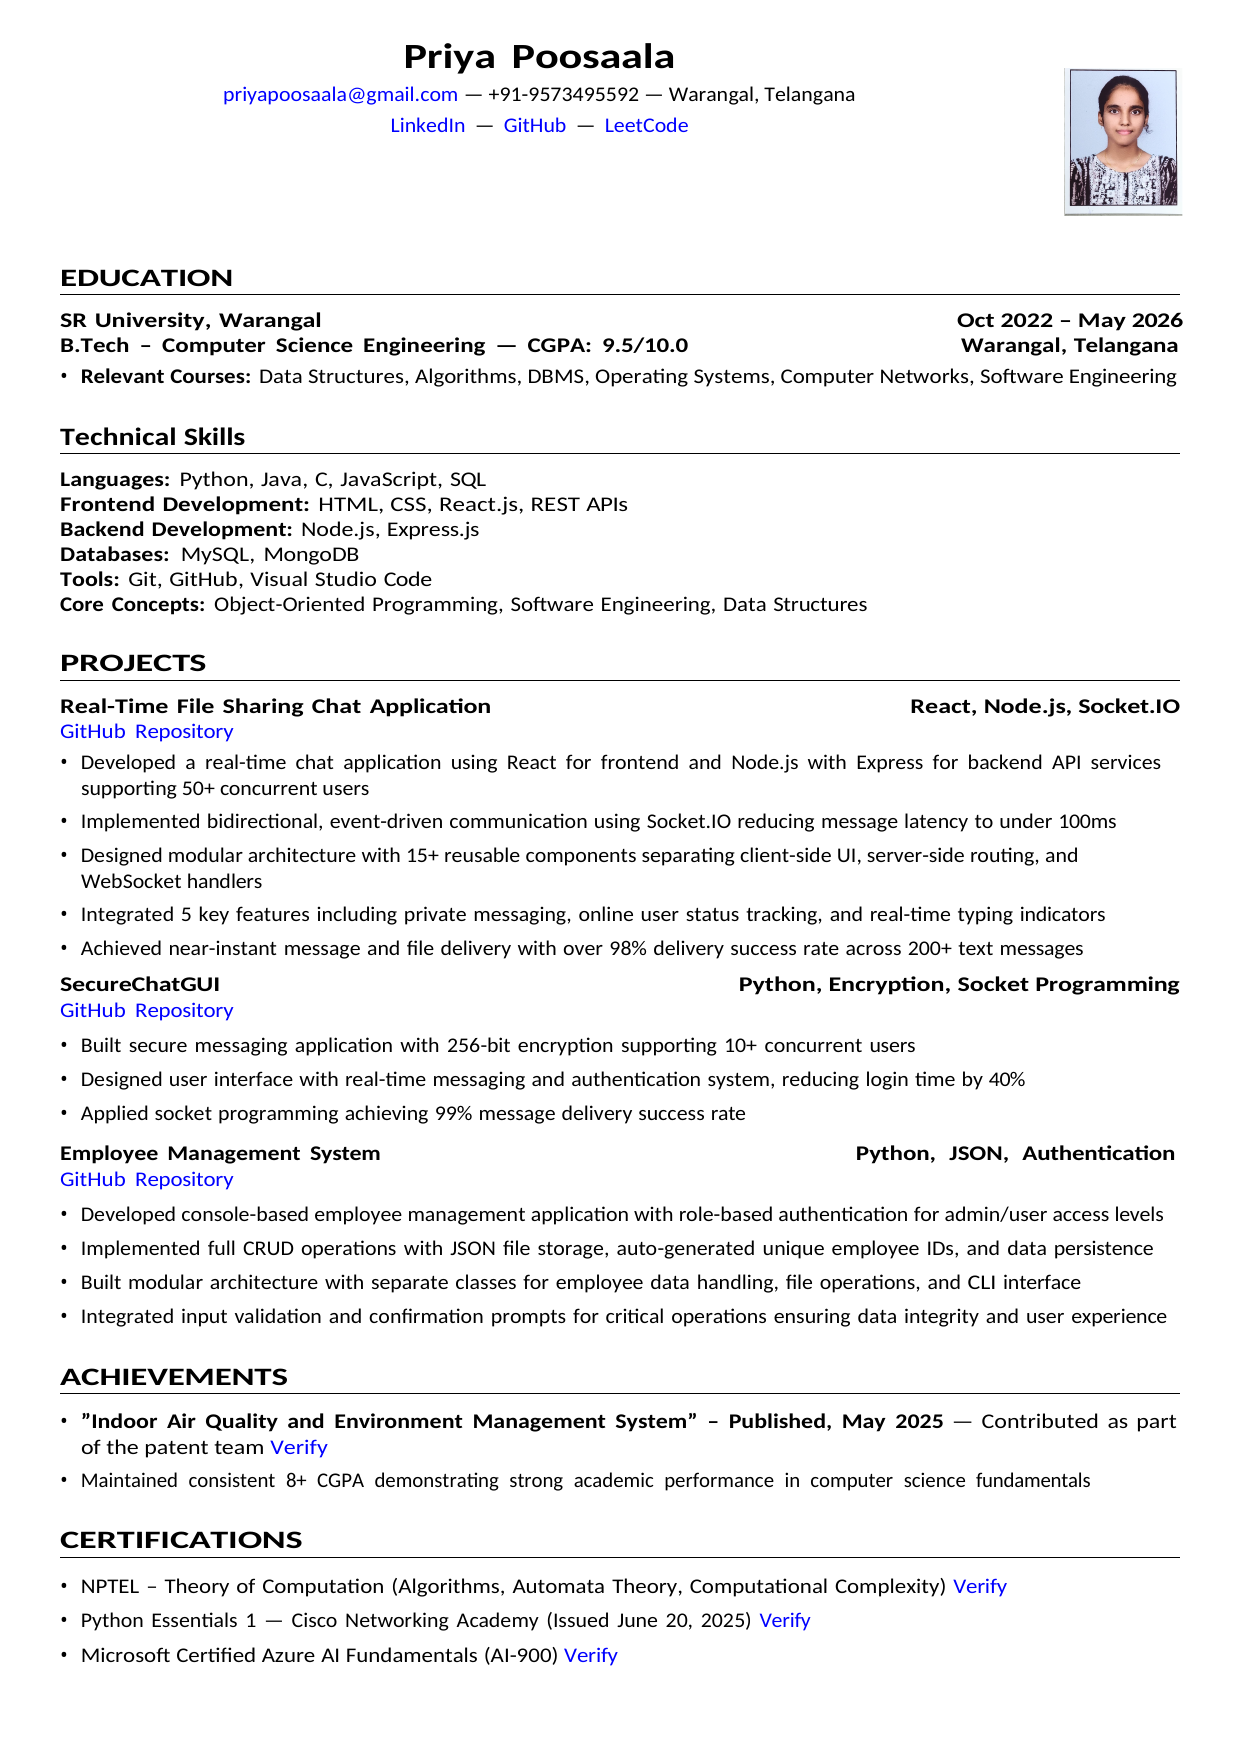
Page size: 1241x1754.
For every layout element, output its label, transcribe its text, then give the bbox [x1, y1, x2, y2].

text GitHub Repository [60, 1166, 1196, 1191]
text B.Tech – Computer Science Engineering — CGPA: 9.5/10.0 Warangal, Telangana [60, 333, 1196, 358]
text GitHub Repository [60, 997, 1196, 1022]
subtitle PROJECTS [60, 647, 1196, 678]
list Python Essentials 1 — Cisco Networking Academy (Issued June 20, 2025) Verify [60, 1606, 1196, 1634]
list Implemented bidirectional, event-driven communication using Socket.IO reducing message latency to under 100ms [60, 806, 1196, 834]
list ”Indoor Air Quality and Environment Management System” – Published, May 2025 — Contributed as part of the patent team Verify [60, 1407, 1181, 1459]
subtitle CERTIFICATIONS [60, 1524, 1196, 1555]
text GitHub Repository [60, 718, 1196, 743]
subtitle SR University, Warangal Oct 2022 – May 2026 [60, 307, 1196, 333]
subtitle SecureChatGUI Python, Encryption, Socket Programming [60, 972, 1196, 997]
list NPTEL – Theory of Computation (Algorithms, Automata Theory, Computational Complexity) Verify [60, 1571, 1196, 1600]
subtitle Technical Skills [60, 421, 1196, 451]
text priyapoosaala@gmail.com — +91-9573495592 — Warangal, Telangana LinkedIn — GitHub — LeetCode [188, 81, 891, 137]
list Developed console-based employee management application with role-based authentication for admin/user access levels [60, 1199, 1196, 1227]
subtitle EDUCATION [60, 262, 1196, 292]
list Integrated input validation and confirmation prompts for critical operations ensuring data integrity and user experience [60, 1301, 1196, 1330]
list Relevant Courses: Data Structures, Algorithms, DBMS, Operating Systems, Computer Networks, Software Engineering [60, 362, 1196, 390]
text Databases: MySQL, MongoDB [60, 542, 1196, 566]
list Designed user interface with real-time messaging and authentication system, reducing login time by 40% [60, 1064, 1196, 1092]
subtitle ACHIEVEMENTS [60, 1361, 1196, 1391]
subtitle Real-Time File Sharing Chat Application React, Node.js, Socket.IO [60, 693, 1196, 718]
text Backend Development: Node.js, Express.js [60, 517, 1196, 542]
list Developed a real-time chat application using React for frontend and Node.js with Express for backend API services supporting 50+ concurrent users [60, 748, 1181, 800]
list Applied socket programming achieving 99% message delivery success rate [60, 1098, 1196, 1127]
text Core Concepts: Object-Oriented Programming, Software Engineering, Data Structures [60, 591, 1196, 617]
picture [1064, 68, 1183, 216]
list Designed modular architecture with 15+ reusable components separating client-side UI, server-side routing, and WebSocket handlers [60, 841, 1181, 893]
list Achieved near-instant message and file delivery with over 98% delivery success rate across 200+ text messages [60, 933, 1196, 962]
text Frontend Development: HTML, CSS, React.js, REST APIs [60, 492, 1196, 517]
list Microsoft Certified Azure AI Fundamentals (AI-900) Verify [60, 1640, 1196, 1668]
list Built secure messaging application with 256-bit encryption supporting 10+ concurrent users [60, 1030, 1196, 1058]
text Languages: Python, Java, C, JavaScript, SQL [60, 467, 1196, 492]
title Priya Poosaala [59, 34, 1020, 77]
list Maintained consistent 8+ CGPA demonstrating strong academic performance in computer science fundamentals [60, 1465, 1196, 1494]
list Integrated 5 key features including private messaging, online user status tracking, and real-time typing indicators [60, 899, 1196, 928]
subtitle Employee Management System Python, JSON, Authentication [60, 1141, 1196, 1166]
list Built modular architecture with separate classes for employee data handling, file operations, and CLI interface [60, 1267, 1196, 1296]
list Implemented full CRUD operations with JSON file storage, auto-generated unique employee IDs, and data persistence [60, 1233, 1196, 1261]
text Tools: Git, GitHub, Visual Studio Code [60, 566, 1196, 591]
